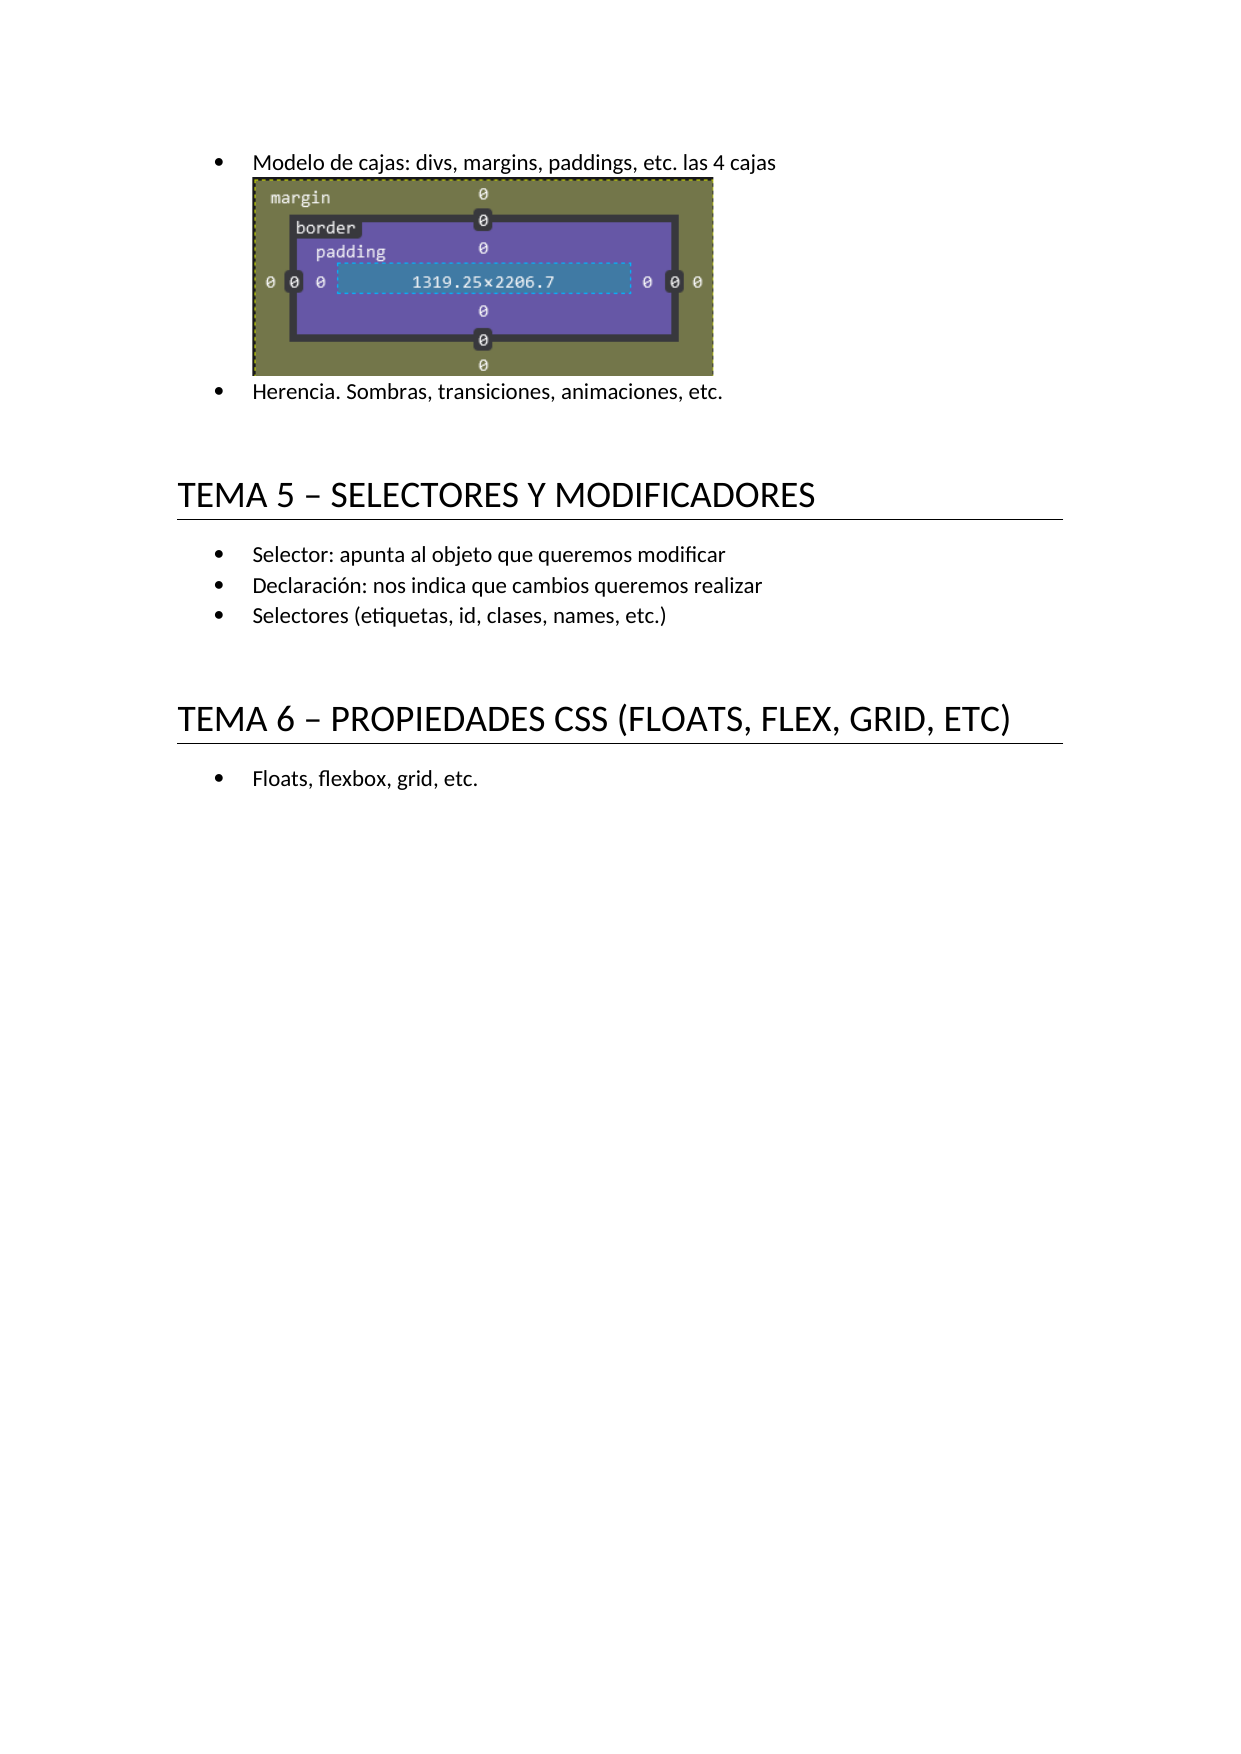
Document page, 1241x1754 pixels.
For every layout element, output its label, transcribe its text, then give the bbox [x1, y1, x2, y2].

list Modelo de cajas: divs, margins, paddings, etc. las 4 cajas [215, 148, 1063, 176]
list Herencia. Sombras, transiciones, animaciones, etc. [215, 377, 1063, 406]
text TEMA 6 – PROPIEDADES CSS (FLOATS, FLEX, GRID, ETC) [177, 695, 1063, 743]
list Selector: apunta al objeto que queremos modificar [215, 541, 1063, 568]
list Floats, flexbox, grid, etc. [215, 764, 1063, 792]
list Selectores (etiquetas, id, clases, names, etc.) [215, 601, 1063, 629]
text TEMA 5 – SELECTORES Y MODIFICADORES [177, 471, 1063, 519]
list Declaración: nos indica que cambios queremos realizar [215, 571, 1063, 599]
picture [252, 177, 714, 376]
